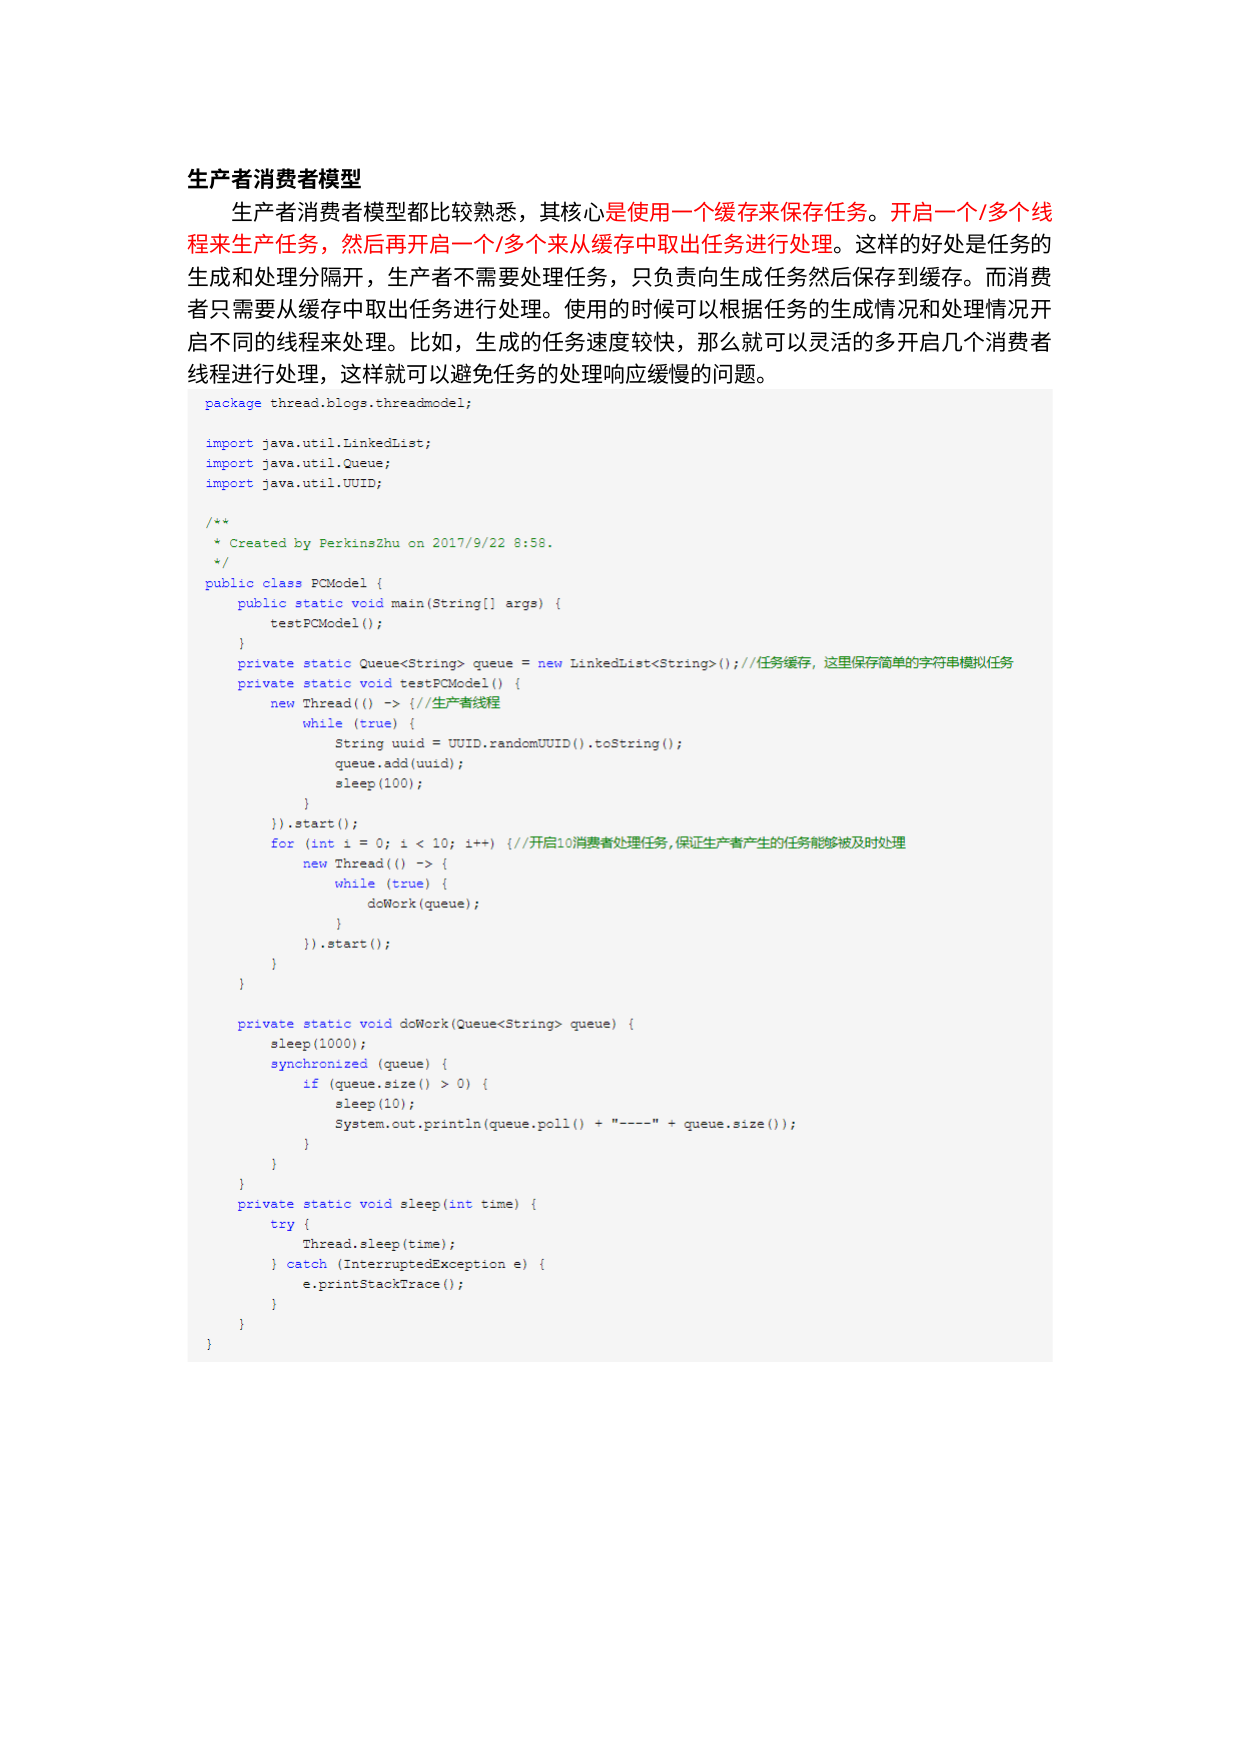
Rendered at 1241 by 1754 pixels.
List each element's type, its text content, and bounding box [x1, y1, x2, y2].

text 生产者消费者模型 [187, 162, 1053, 194]
text 生产者消费者模型都比较熟悉，其核心是使用一个缓存来保存任务。开启一个/多个线程来生产任务，然后再开启一个/多个来从缓存中取出任务进行处理。这样的好处是任务的生成和处理分隔开，生产者不需要处理任务，只负责向生成任务然后保存到缓存。而消费者只需要从缓存中取出任务进行处理。使用的时候可以根据任务的生成情况和处理情况开启不同的线程来处理。比如，生成的任务速度较快，那么就可以灵活的多开启几个消费者线程进行处理，这样就可以避免任务的处理响应缓慢的问题。 [187, 194, 1053, 389]
picture [187, 389, 1053, 1362]
